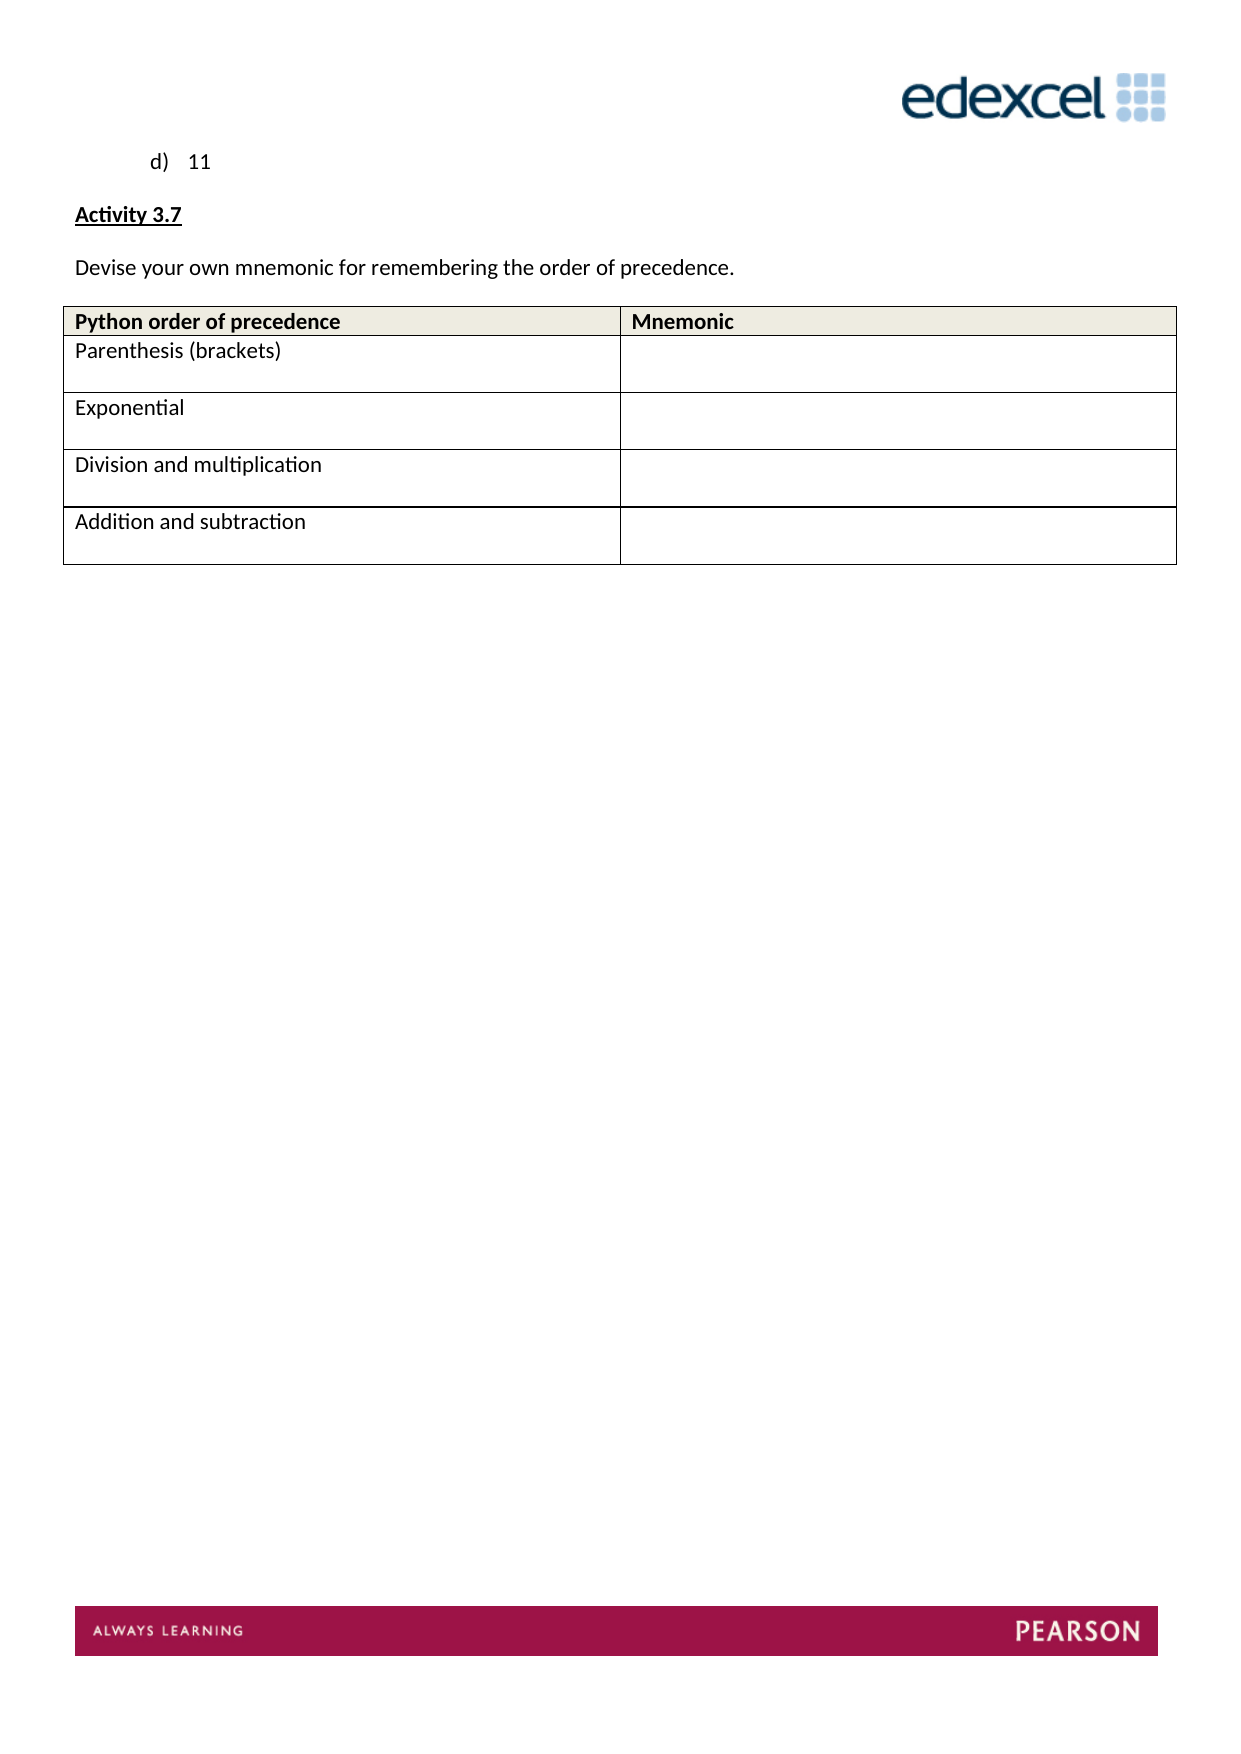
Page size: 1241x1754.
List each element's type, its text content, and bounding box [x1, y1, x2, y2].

table_cell [621, 450, 1176, 506]
table_cell Exponential [64, 393, 620, 449]
list 11 [150, 147, 1165, 175]
table_cell [621, 393, 1176, 449]
table_header Python order of precedence [64, 307, 620, 335]
table_cell Parenthesis (brackets) [64, 336, 620, 392]
text Devise your own mnemonic for remembering the order of precedence. [75, 253, 1165, 281]
table_cell [621, 336, 1176, 392]
picture [902, 73, 1166, 123]
text Activity 3.7 [75, 200, 1165, 228]
table_cell [621, 508, 1176, 563]
table_cell Addition and subtraction [64, 508, 620, 563]
table_header Mnemonic [621, 307, 1176, 335]
table_cell Division and multiplication [64, 450, 620, 506]
picture [75, 1606, 1158, 1656]
